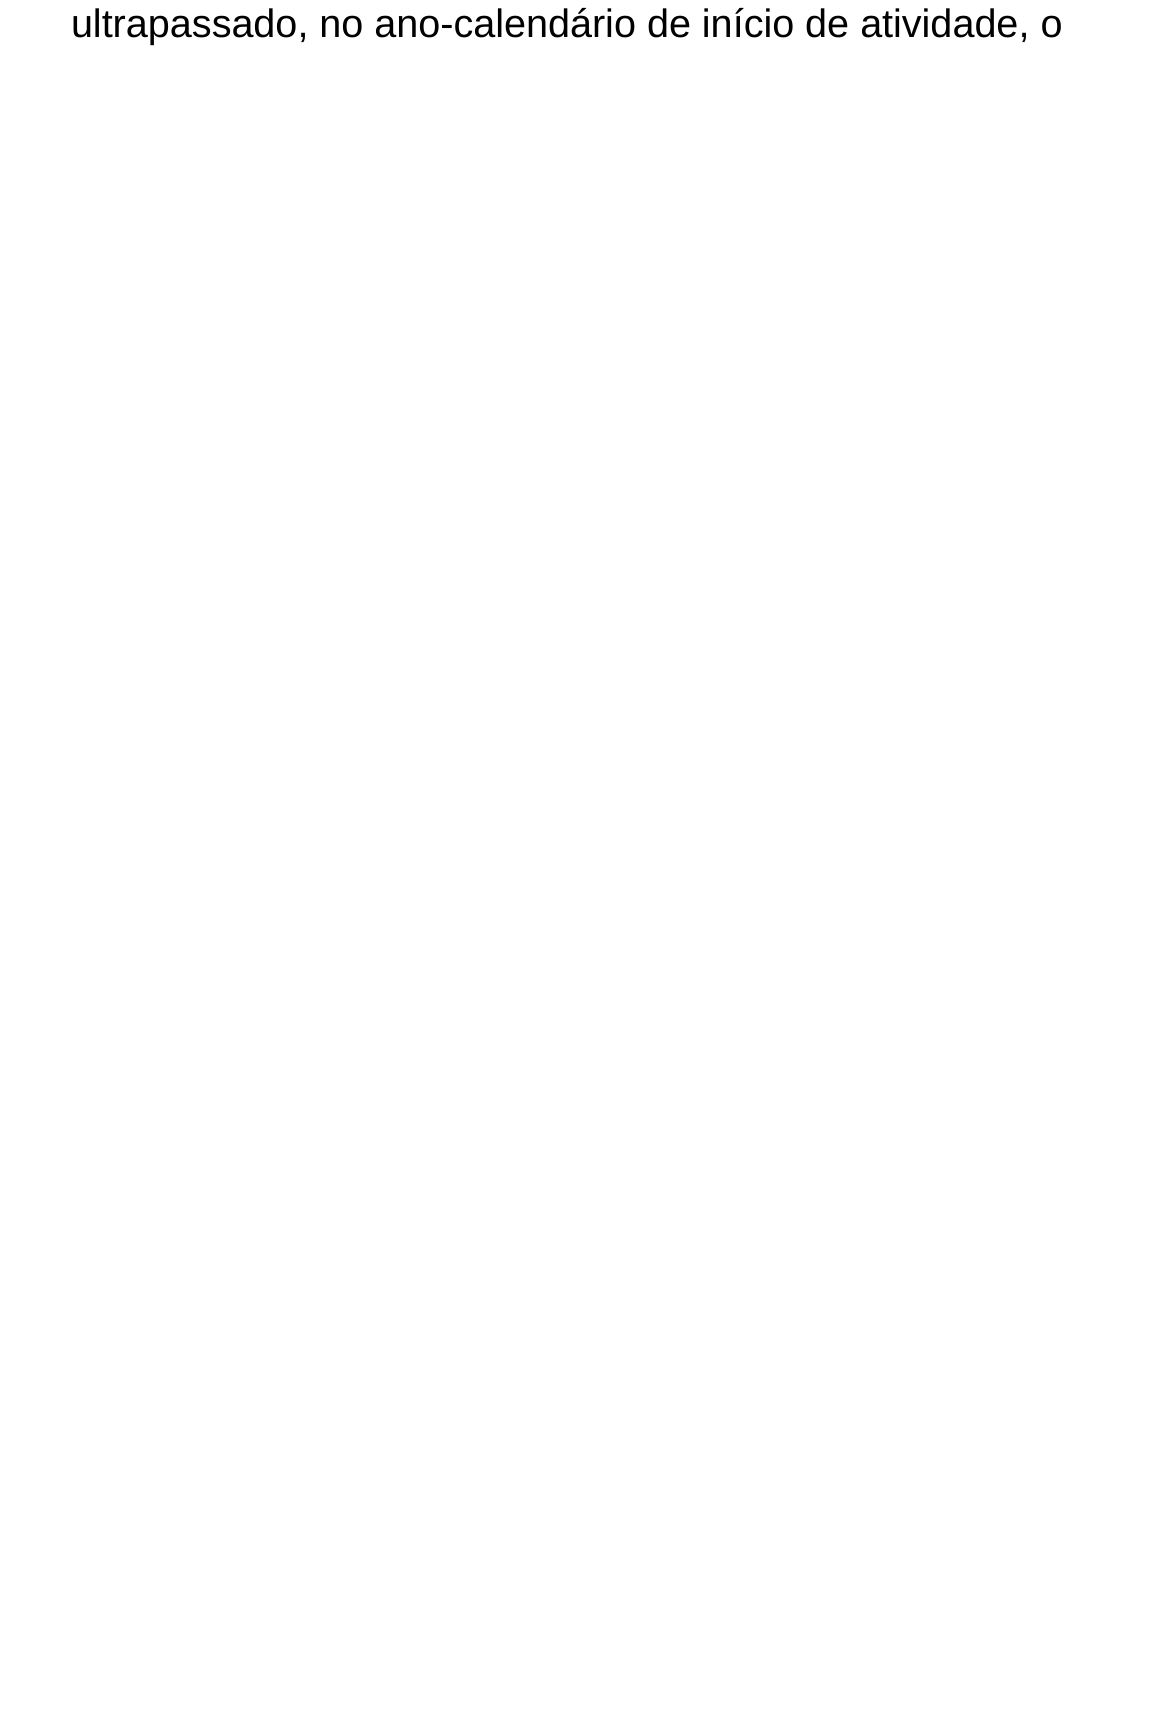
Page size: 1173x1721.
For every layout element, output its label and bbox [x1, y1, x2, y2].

list [71, 0, 1101, 46]
